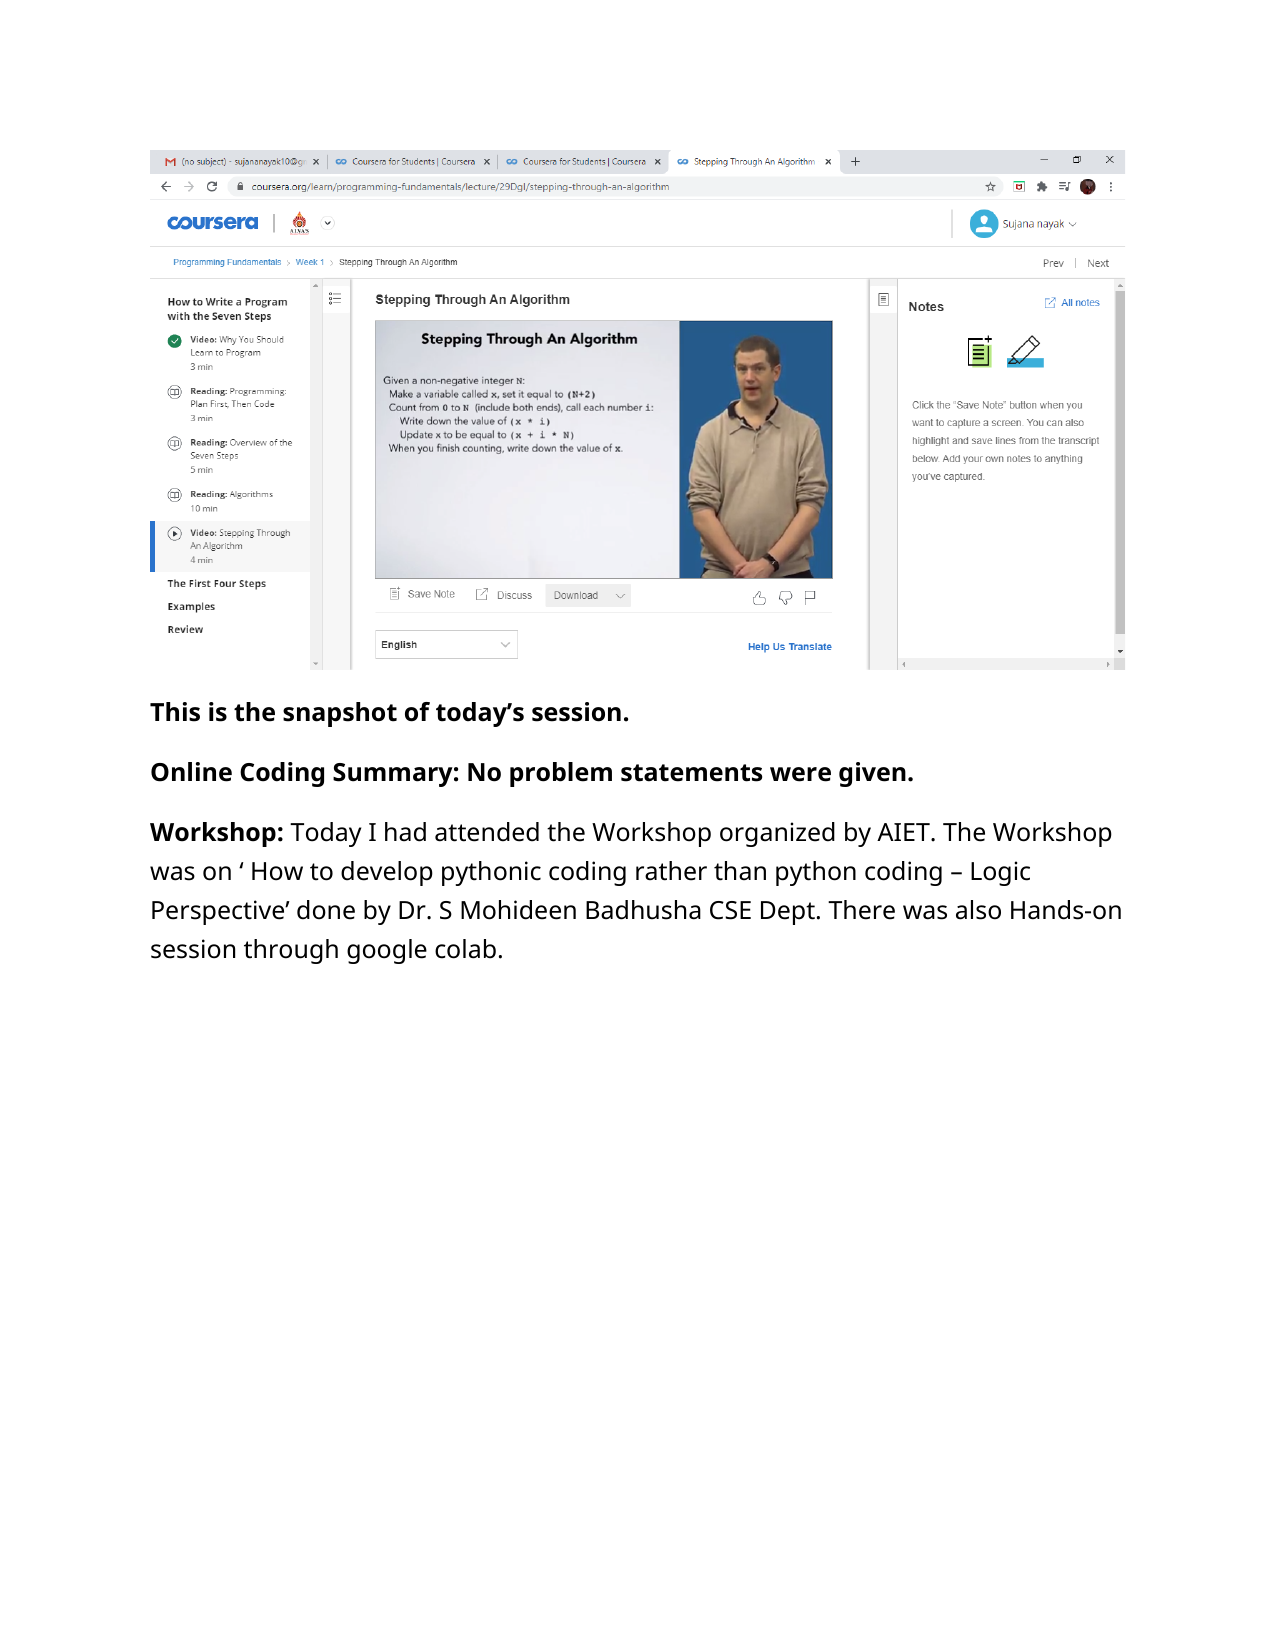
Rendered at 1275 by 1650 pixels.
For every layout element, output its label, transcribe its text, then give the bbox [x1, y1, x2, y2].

text Online Coding Summary: No problem statements were given. [150, 754, 1125, 789]
text This is the snapshot of today’s session. [150, 694, 1125, 729]
text Workshop: Today I had attended the Workshop organized by AIET. The Workshop was on ‘ How to develop pythonic coding rather than python coding – Logic Perspective’ done by Dr. S Mohideen Badhusha CSE Dept. There was also Hands-on session through google colab. [150, 814, 1125, 966]
picture [150, 150, 1125, 670]
